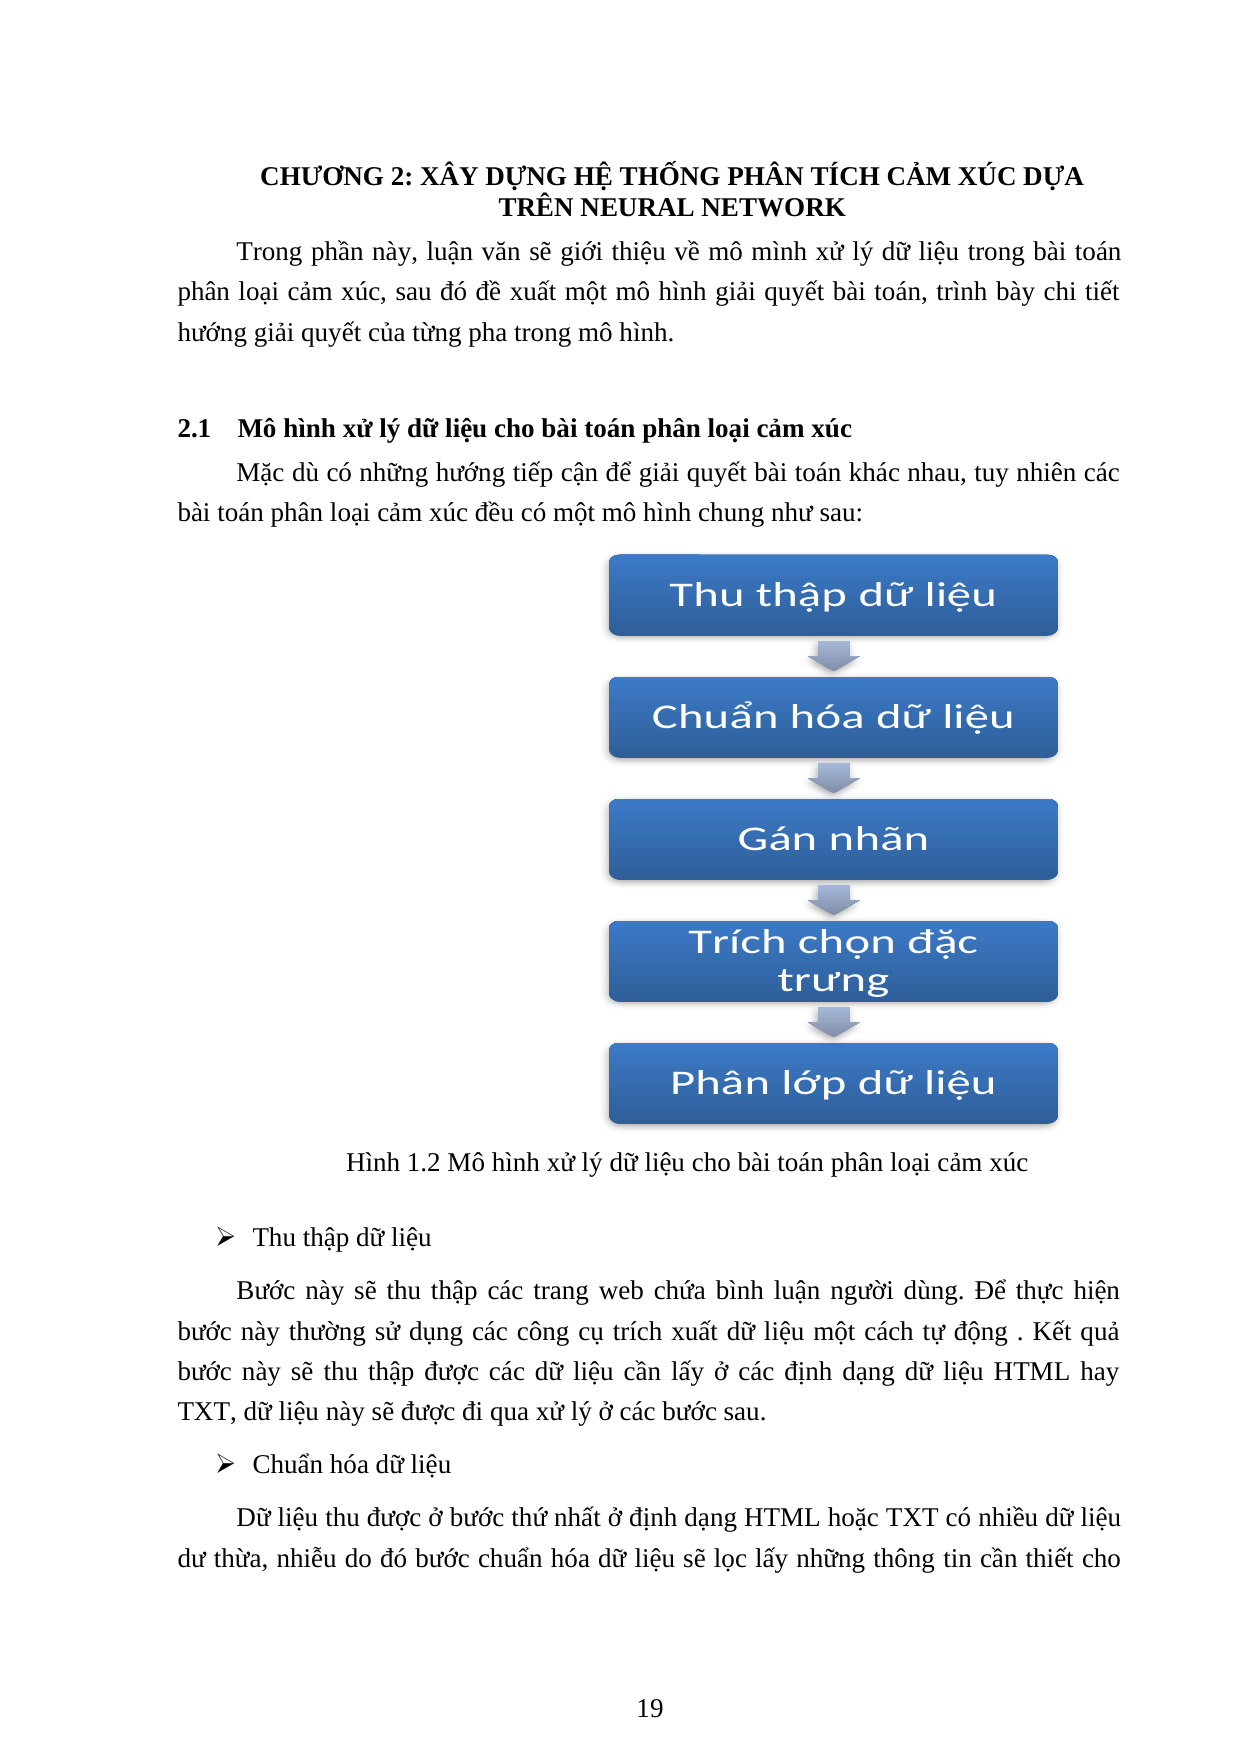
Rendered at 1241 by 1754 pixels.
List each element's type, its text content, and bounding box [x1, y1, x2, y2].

subtitle Mô hình xử lý dữ liệu cho bài toán phân loại cảm xúc [177, 412, 1122, 443]
list Thu thập dữ liệu [215, 1221, 1122, 1252]
list Chuẩn hóa dữ liệu [215, 1448, 1122, 1480]
text Hình 1.2 Mô hình xử lý dữ liệu cho bài toán phân loại cảm xúc [177, 1146, 1122, 1177]
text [177, 1502, 1122, 1573]
subtitle CHƯƠNG 2: XÂY DỰNG HỆ THỐNG PHÂN TÍCH CẢM XÚC DỰA TRÊN NEURAL NETWORK [177, 160, 1122, 222]
text Bước này sẽ thu thập các trang web chứa bình luận người dùng. Để thực hiện bước này thường sử dụng các công cụ trích xuất dữ liệu một cách tự động . Kết quả bước này sẽ thu thập được các dữ liệu cần lấy ở các định dạng dữ liệu HTML hay TXT, dữ liệu này sẽ được đi qua xử lý ở các bước sau. [177, 1274, 1122, 1427]
text Trong phần này, luận văn sẽ giới thiệu về mô mình xử lý dữ liệu trong bài toán phân loại cảm xúc, sau đó đề xuất một mô hình giải quyết bài toán, trình bày chi tiết hướng giải quyết của từng pha trong mô hình. [177, 235, 1122, 347]
text Mặc dù có những hướng tiếp cận để giải quyết bài toán khác nhau, tuy nhiên các bài toán phân loại cảm xúc đều có một mô hình chung như sau: [177, 456, 1122, 528]
